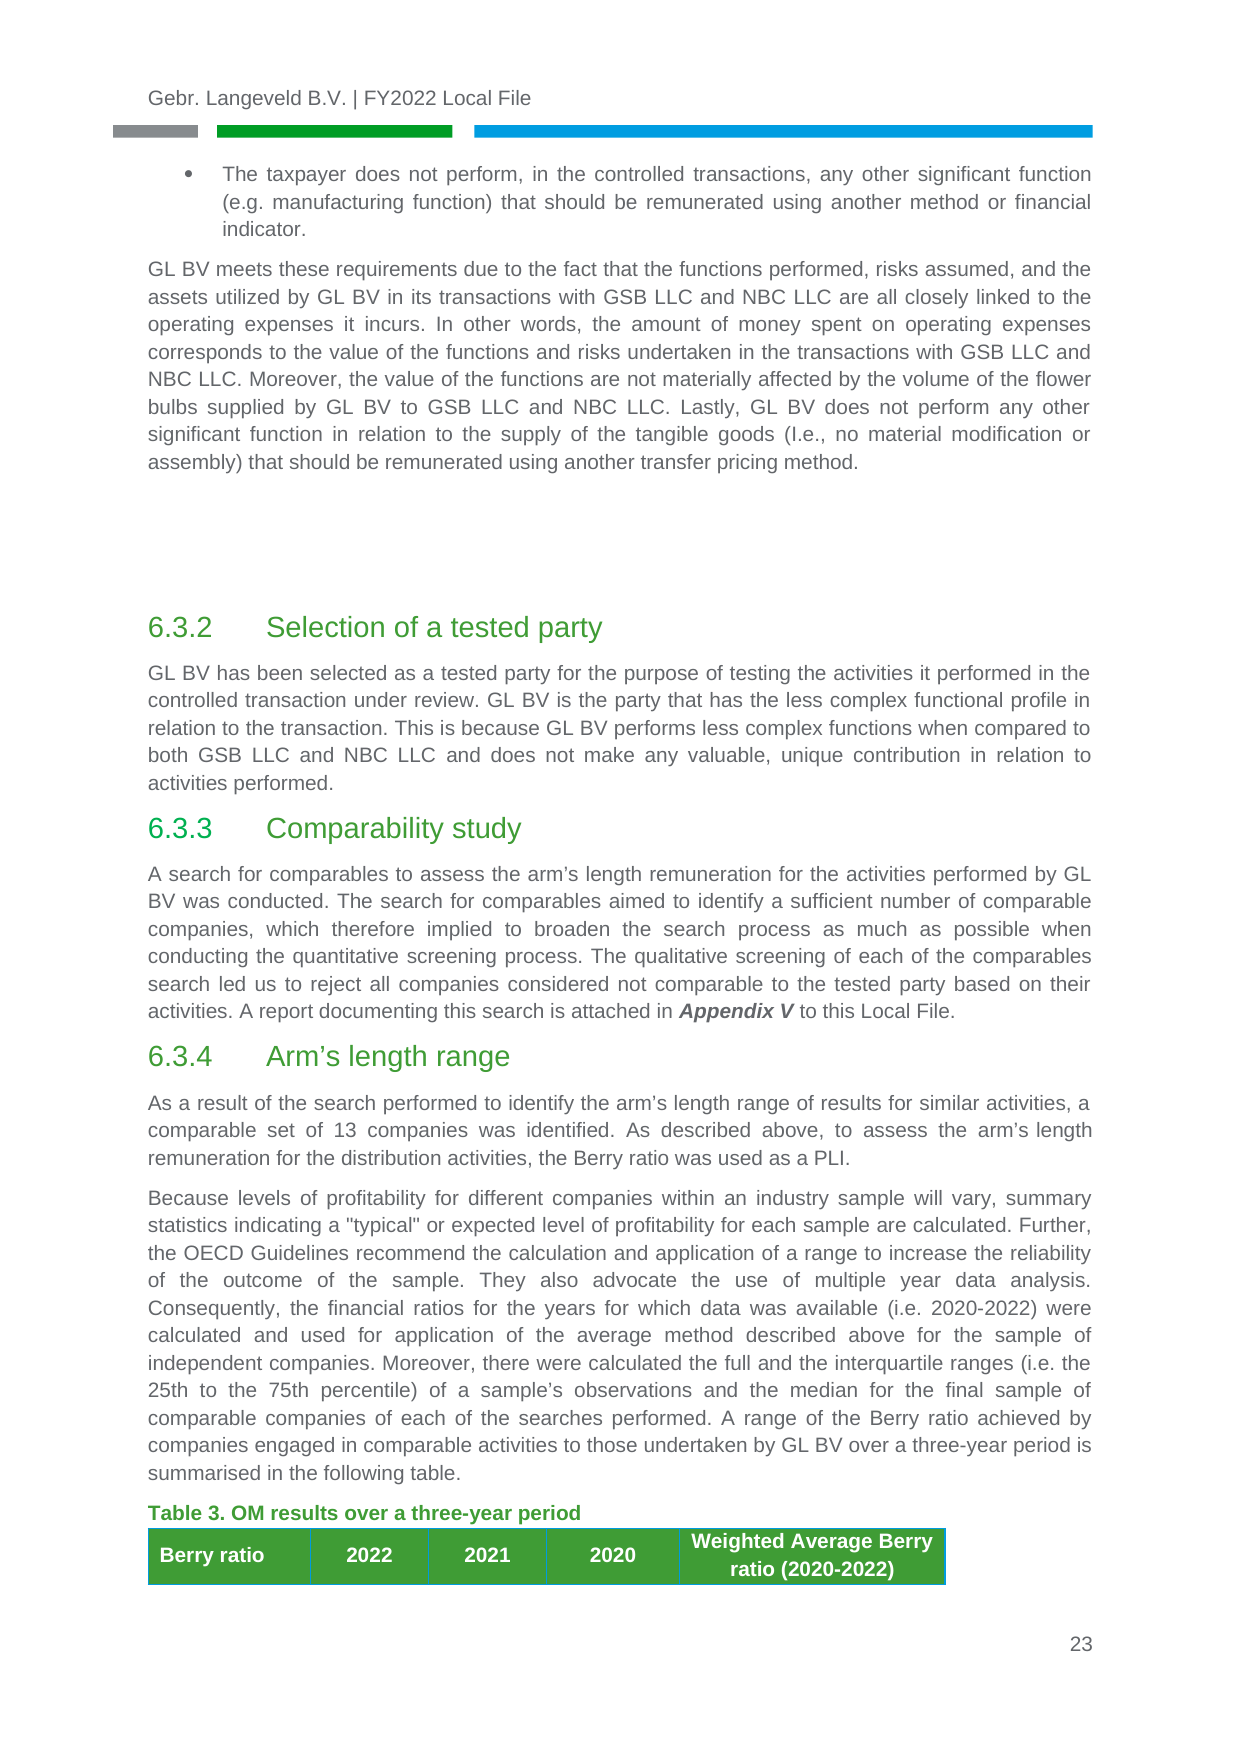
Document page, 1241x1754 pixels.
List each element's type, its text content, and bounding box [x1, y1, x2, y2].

text Because levels of profitability for different companies within an industry sample will vary, summary statistics indicating a "typical" or expected level of profitability for each sample are calculated. Further, the OECD Guidelines recommend the calculation and application of a range to increase the reliability of the outcome of the sample. They also advocate the use of multiple year data analysis. Consequently, the financial ratios for the years for which data was available (i.e. 2020-2022) were calculated and used for application of the average method described above for the sample of independent companies. Moreover, there were calculated the full and the interquartile ranges (i.e. the 25th to the 75th percentile) of a sample’s observations and the median for the final sample of comparable companies of each of the searches performed. A range of the Berry ratio achieved by companies engaged in comparable activities to those undertaken by GL BV over a three-year period is summarised in the following table. [148, 1185, 1093, 1484]
subtitle Selection of a tested party [148, 610, 1093, 643]
list The taxpayer does not perform, in the controlled transactions, any other significant function (e.g. manufacturing function) that should be remunerated using another method or financial indicator. [185, 162, 1093, 241]
table_header 2022 [311, 1529, 428, 1584]
table_header 2021 [429, 1529, 546, 1584]
text Table . OM results over a three-year period [148, 1500, 1093, 1524]
table_header Berry ratio [149, 1529, 310, 1584]
text GL BV has been selected as a tested party for the purpose of testing the activities it performed in the controlled transaction under review. GL BV is the party that has the less complex functional profile in relation to the transaction. This is because GL BV performs less complex functions when compared to both GSB LLC and NBC LLC and does not make any valuable, unique contribution in relation to activities performed. [148, 661, 1093, 795]
text A search for comparables to assess the arm’s length remuneration for the activities performed by GL BV was conducted. The search for comparables aimed to identify a sufficient number of comparable companies, which therefore implied to broaden the search process as much as possible when conducting the quantitative screening process. The qualitative screening of each of the comparables search led us to reject all companies considered not comparable to the tested party based on their activities. A report documenting this search is attached in Appendix V to this Local File. [148, 862, 1093, 1023]
text As a result of the search performed to identify the arm’s length range of results for similar activities, a comparable set of 13 companies was identified. As described above, to assess the arm’s length remuneration for the distribution activities, the Berry ratio was used as a PLI. [148, 1090, 1093, 1169]
text GL BV meets these requirements due to the fact that the functions performed, risks assumed, and the assets utilized by GL BV in its transactions with GSB LLC and NBC LLC are all closely linked to the operating expenses it incurs. In other words, the amount of money spent on operating expenses corresponds to the value of the functions and risks undertaken in the transactions with GSB LLC and NBC LLC. Moreover, the value of the functions are not materially affected by the volume of the flower bulbs supplied by GL BV to GSB LLC and NBC LLC. Lastly, GL BV does not perform any other significant function in relation to the supply of the tangible goods (I.e., no material modification or assembly) that should be remunerated using another transfer pricing method. [148, 257, 1093, 474]
subtitle Arm’s length range [148, 1039, 1093, 1073]
subtitle Comparability study [148, 811, 1093, 844]
table_header Weighted Average Berry ratio (2020-2022) [680, 1529, 944, 1584]
table_header 2020 [547, 1529, 679, 1584]
